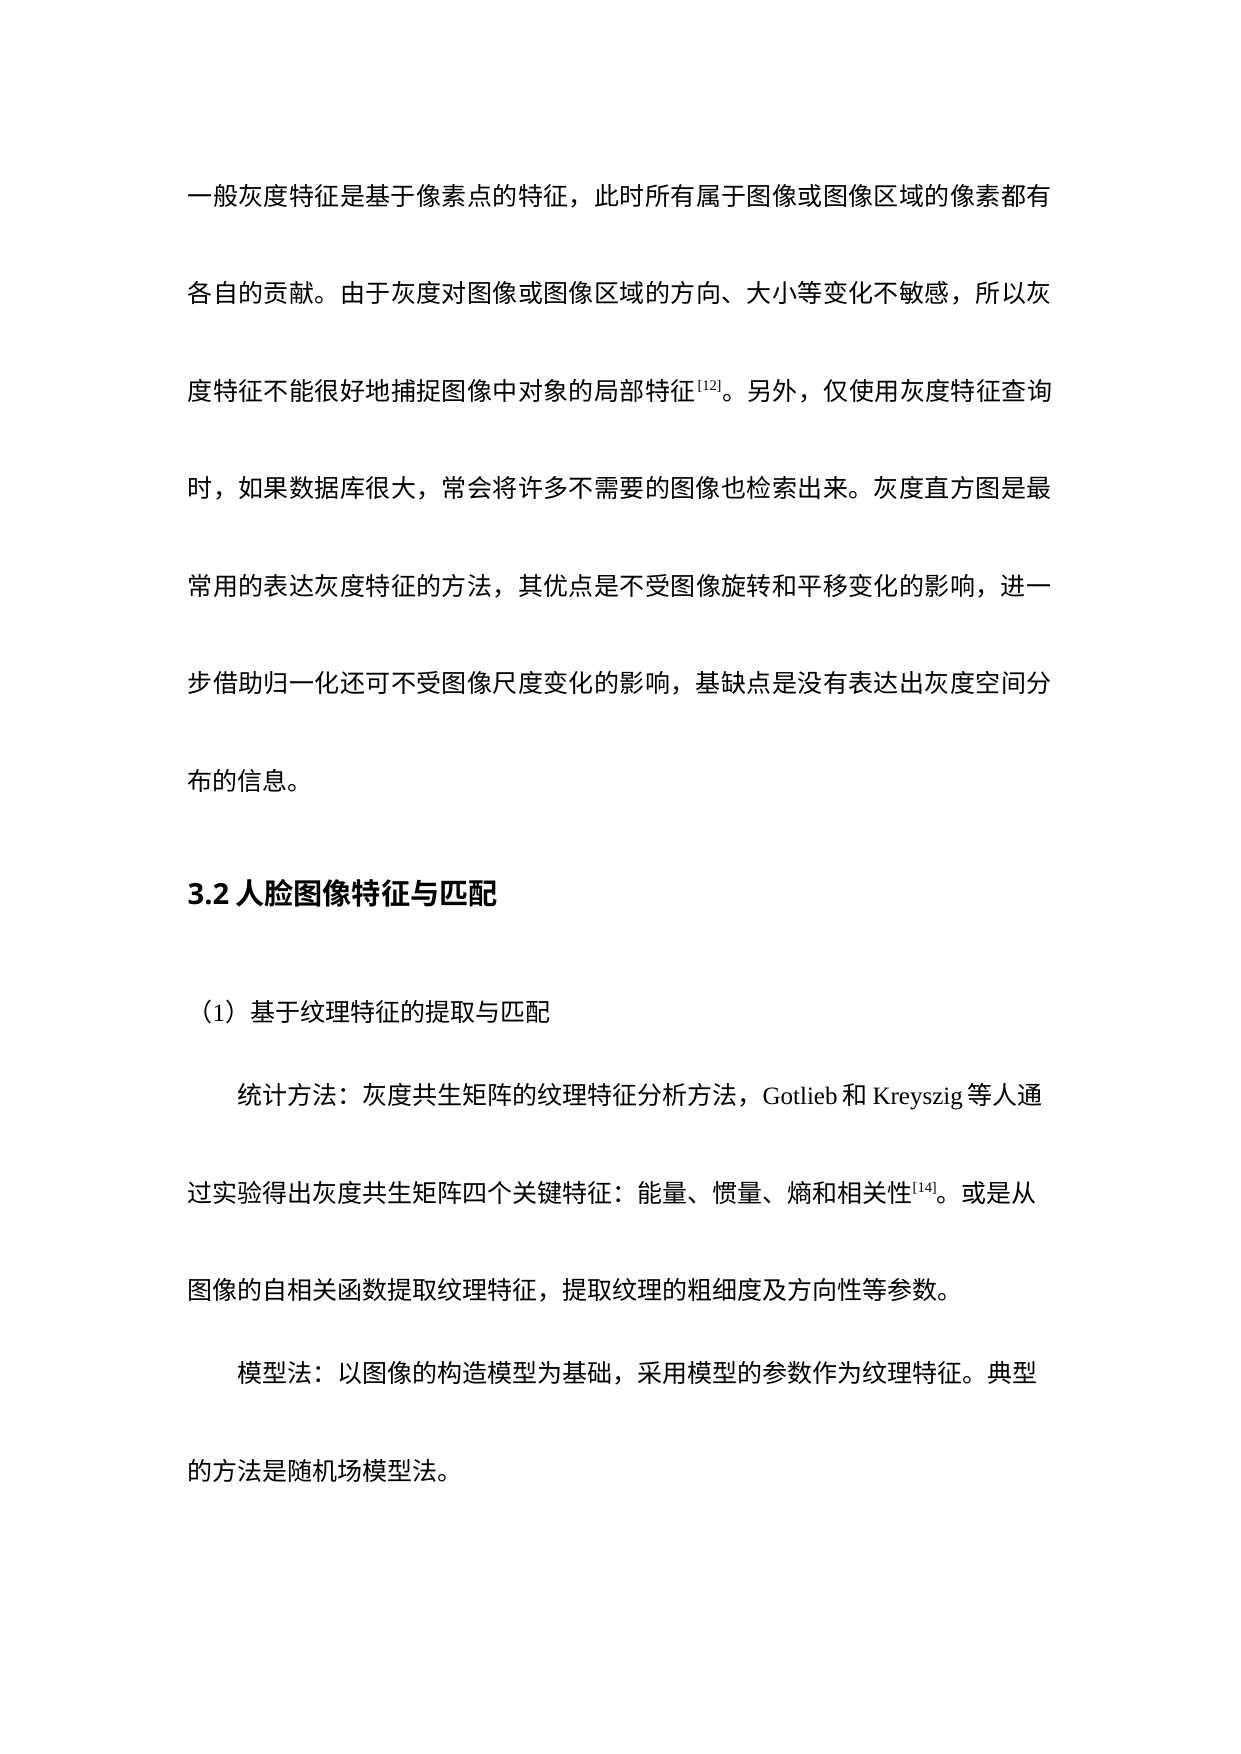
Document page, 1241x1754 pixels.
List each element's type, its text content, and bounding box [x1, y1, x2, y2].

text 统计方法：灰度共生矩阵的纹理特征分析方法，Gotlieb和Kreyszig等人通过实验得出灰度共生矩阵四个关键特征：能量、惯量、熵和相关性[14]。或是从图像的自相关函数提取纹理特征，提取纹理的粗细度及方向性等参数。 [187, 1061, 1053, 1321]
text （1）基于纹理特征的提取与匹配 [187, 978, 1053, 1043]
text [187, 162, 1053, 812]
text 模型法：以图像的构造模型为基础，采用模型的参数作为纹理特征。典型的方法是随机场模型法。 [187, 1339, 1053, 1502]
subtitle 3.2人脸图像特征与匹配 [187, 859, 1053, 924]
